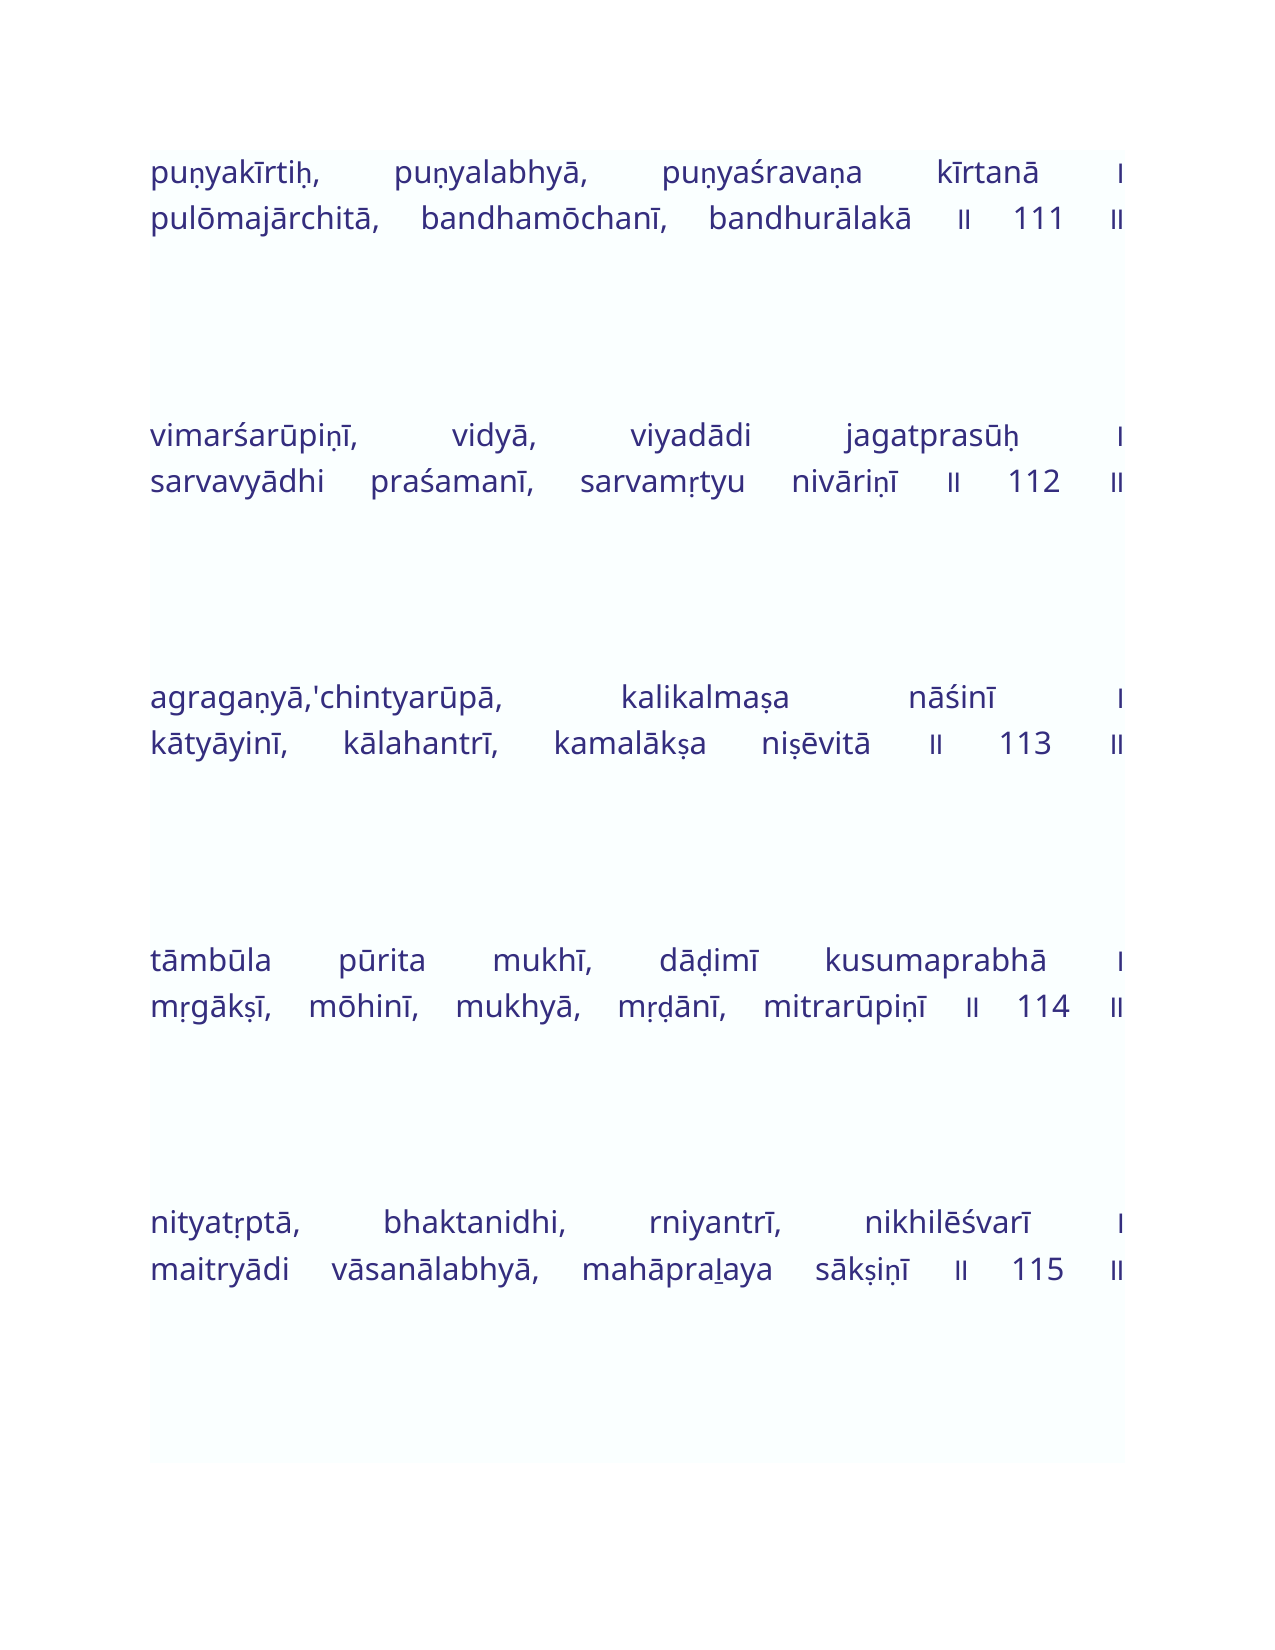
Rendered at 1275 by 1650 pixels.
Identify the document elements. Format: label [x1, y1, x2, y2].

text [150, 150, 1125, 1463]
